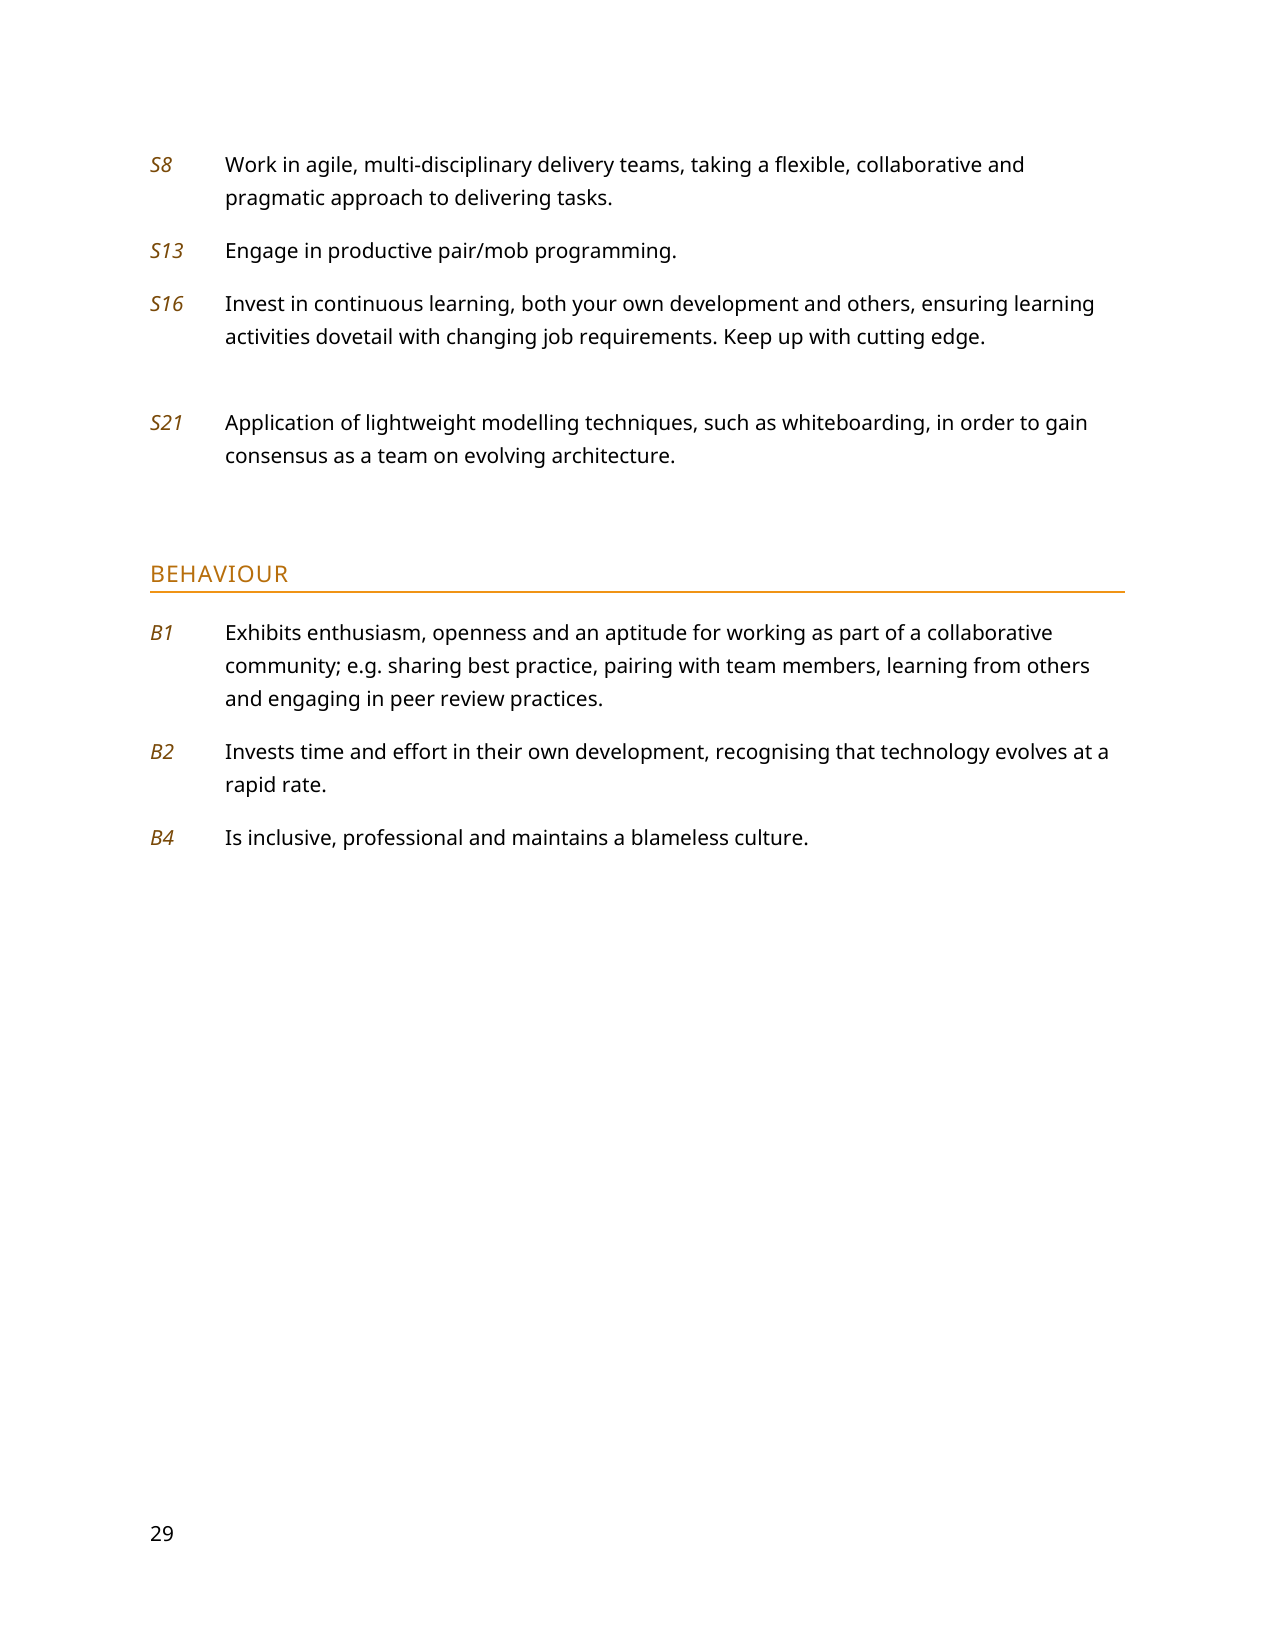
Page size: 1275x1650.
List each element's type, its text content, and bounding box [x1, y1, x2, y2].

text B2 Invests time and effort in their own development, recognising that technology evolves at a rapid rate. [150, 737, 1125, 798]
text S21 Application of lightweight modelling techniques, such as whiteboarding, in order to gain consensus as a team on evolving architecture. [150, 408, 1125, 469]
text S16 Invest in continuous learning, both your own development and others, ensuring learning activities dovetail with changing job requirements. Keep up with cutting edge. [150, 289, 1125, 383]
text B1 Exhibits enthusiasm, openness and an aptitude for working as part of a collaborative community; e.g. sharing best practice, pairing with team members, learning from others and engaging in peer review practices. [150, 618, 1125, 712]
subtitle Behaviour [150, 558, 1125, 591]
text S13 Engage in productive pair/mob programming. [150, 236, 1125, 264]
text B4 Is inclusive, professional and maintains a blameless culture. [150, 823, 1125, 852]
text S8 Work in agile, multi-disciplinary delivery teams, taking a flexible, collaborative and pragmatic approach to delivering tasks. [150, 150, 1125, 211]
